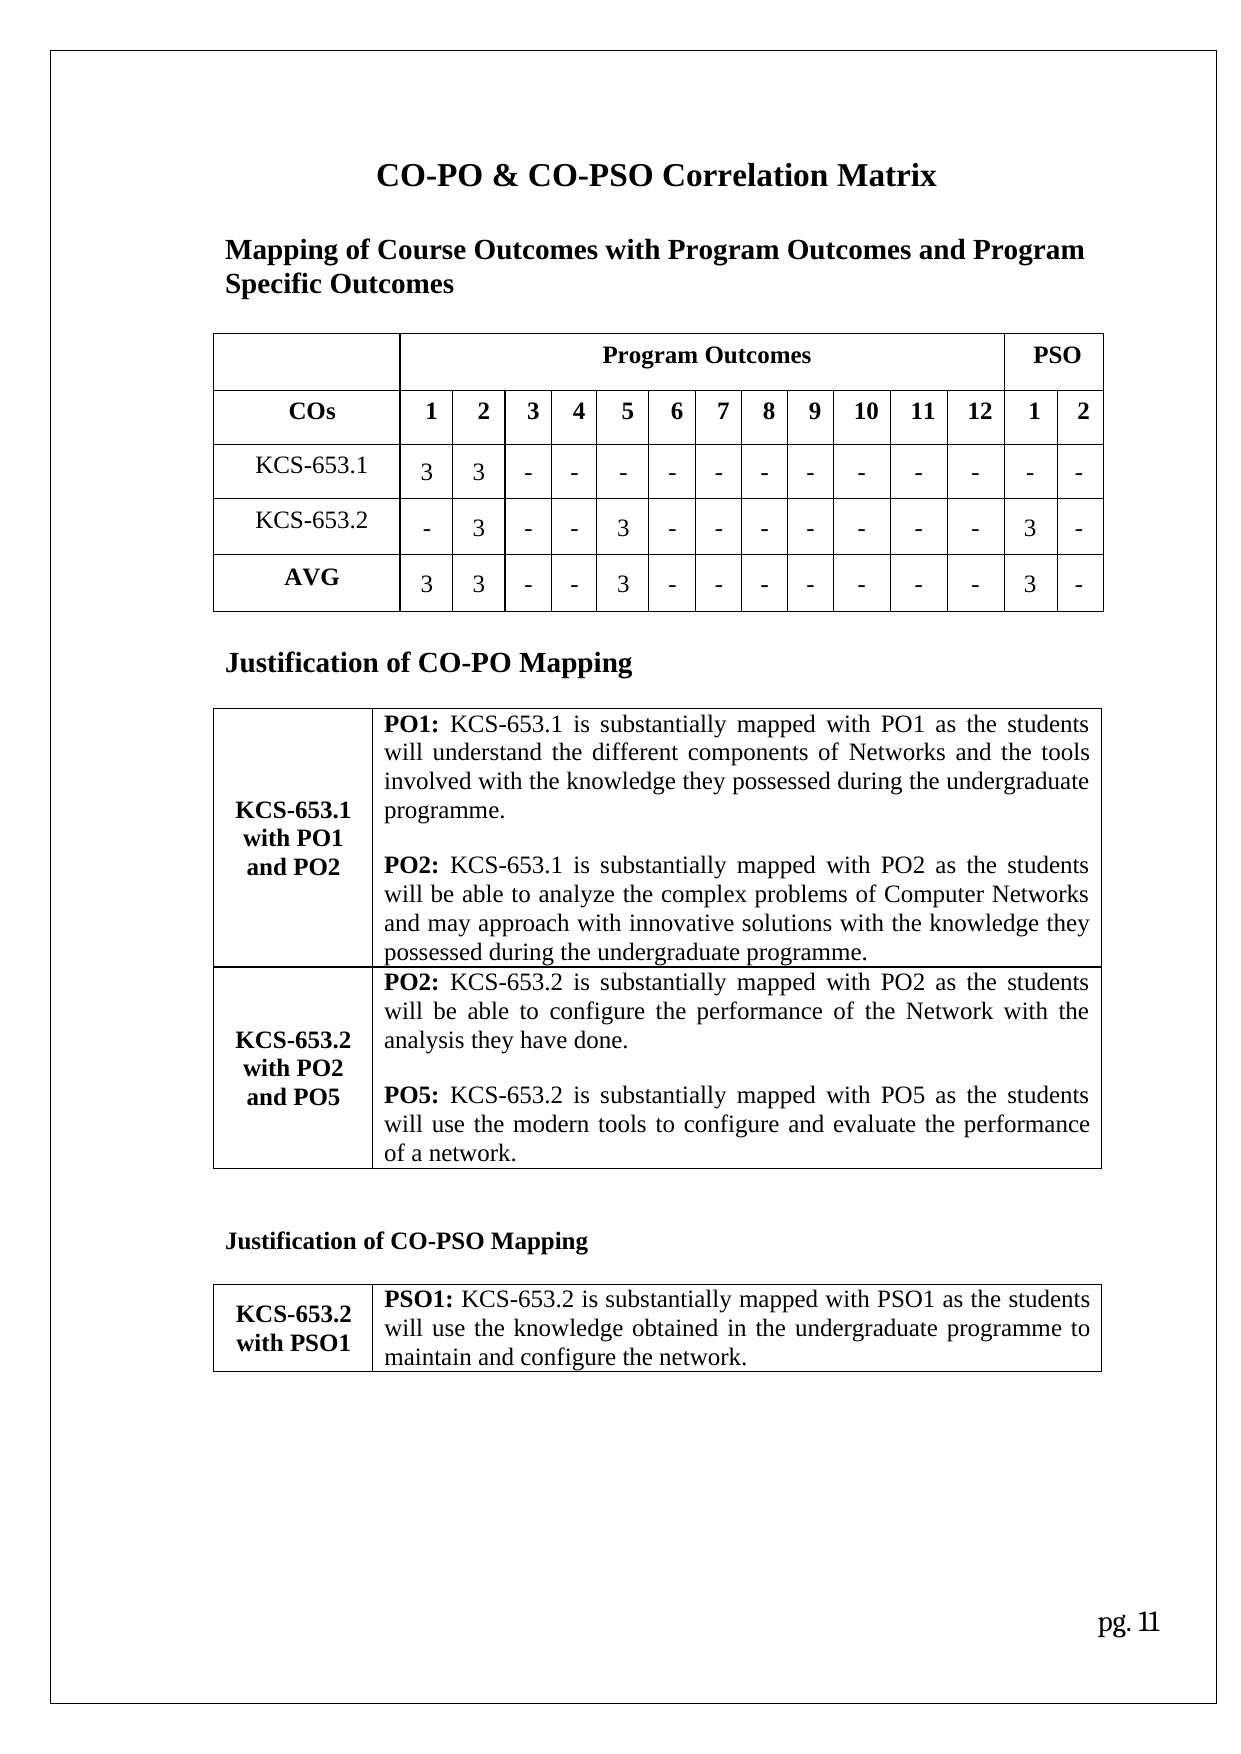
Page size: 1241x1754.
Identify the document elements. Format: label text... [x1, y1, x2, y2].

table_cell COs [214, 391, 399, 444]
table_cell 8 [742, 391, 787, 444]
table_cell - [696, 555, 741, 611]
table_header KCS-653.1 with PO1 and PO2 [214, 709, 372, 966]
table_cell - [506, 555, 551, 611]
table_cell - [891, 555, 947, 611]
table_cell 1 [401, 391, 452, 444]
table_cell - [597, 445, 648, 498]
table_cell AVG [214, 555, 399, 611]
table_cell KCS-653.2 [214, 499, 399, 554]
table_header PSO [1005, 334, 1103, 389]
table_cell 12 [948, 391, 1004, 444]
table_cell - [696, 445, 741, 498]
table_header PSO1: KCS-653.2 is substantially mapped with PSO1 as the students will use the knowledge obtained in the undergraduate programme to maintain and configure the network. [373, 1285, 1101, 1371]
table_cell - [552, 555, 596, 611]
table_cell - [506, 499, 551, 554]
table_cell - [788, 555, 833, 611]
table_header PO1: KCS-653.1 is substantially mapped with PO1 as the students will understand the different components of Networks and the tools involved with the knowledge they possessed during the undergraduate programme. PO2: KCS-653.1 is substantially mapped with PO2 as the students will be able to analyze the complex problems of Computer Networks and may approach with innovative solutions with the knowledge they possessed during the undergraduate programme. [373, 709, 1101, 966]
table_cell - [742, 445, 787, 498]
table_cell - [1058, 445, 1103, 498]
table_cell - [649, 445, 695, 498]
table_cell 4 [552, 391, 596, 444]
table_cell 3 [401, 445, 452, 498]
table_cell - [742, 555, 787, 611]
table_cell - [948, 555, 1004, 611]
table_cell 3 [506, 391, 551, 444]
table_cell 3 [1005, 555, 1057, 611]
table_cell - [1058, 499, 1103, 554]
table_cell - [891, 445, 947, 498]
table_cell 10 [834, 391, 890, 444]
table_cell - [401, 499, 452, 554]
table_cell - [552, 445, 596, 498]
table_cell - [948, 499, 1004, 554]
subtitle CO-PO & CO-PSO Correlation Matrix [154, 156, 1158, 194]
table_cell 3 [401, 555, 452, 611]
table_cell 3 [453, 555, 504, 611]
table_cell 5 [597, 391, 648, 444]
table_cell 3 [453, 445, 504, 498]
table_cell - [649, 555, 695, 611]
table_cell 11 [891, 391, 947, 444]
table_cell 9 [788, 391, 833, 444]
table_cell - [788, 445, 833, 498]
table_header Program Outcomes [401, 334, 1004, 389]
table_header [214, 334, 399, 389]
table_cell KCS-653.1 [214, 445, 399, 498]
table_cell 2 [1058, 391, 1103, 444]
table_cell 3 [453, 499, 504, 554]
table_cell 3 [597, 555, 648, 611]
table_cell - [742, 499, 787, 554]
table_cell - [891, 499, 947, 554]
table_cell - [506, 445, 551, 498]
table_cell 6 [649, 391, 695, 444]
table_cell - [948, 445, 1004, 498]
table_cell - [1058, 555, 1103, 611]
subtitle Justification of CO-PSO Mapping [225, 1226, 1216, 1255]
table_cell 2 [453, 391, 504, 444]
table_cell - [834, 499, 890, 554]
table_cell 3 [597, 499, 648, 554]
table_cell 1 [1005, 391, 1057, 444]
table_cell - [649, 499, 695, 554]
table_cell PO2: KCS-653.2 is substantially mapped with PO2 as the students will be able to configure the performance of the Network with the analysis they have done. PO5: KCS-653.2 is substantially mapped with PO5 as the students will use the modern tools to configure and evaluate the performance of a network. [373, 968, 1101, 1167]
text Justification of CO-PO Mapping [225, 645, 1216, 679]
subtitle Mapping of Course Outcomes with Program Outcomes and Program Specific Outcomes [225, 232, 1087, 299]
table_cell - [834, 555, 890, 611]
table_cell - [1005, 445, 1057, 498]
table_cell - [834, 445, 890, 498]
table_cell KCS-653.2 with PO2 and PO5 [214, 968, 372, 1167]
table_cell 3 [1005, 499, 1057, 554]
table_cell - [788, 499, 833, 554]
table_cell - [552, 499, 596, 554]
table_cell - [696, 499, 741, 554]
table_cell 7 [696, 391, 741, 444]
table_header KCS-653.2 with PSO1 [214, 1285, 372, 1371]
